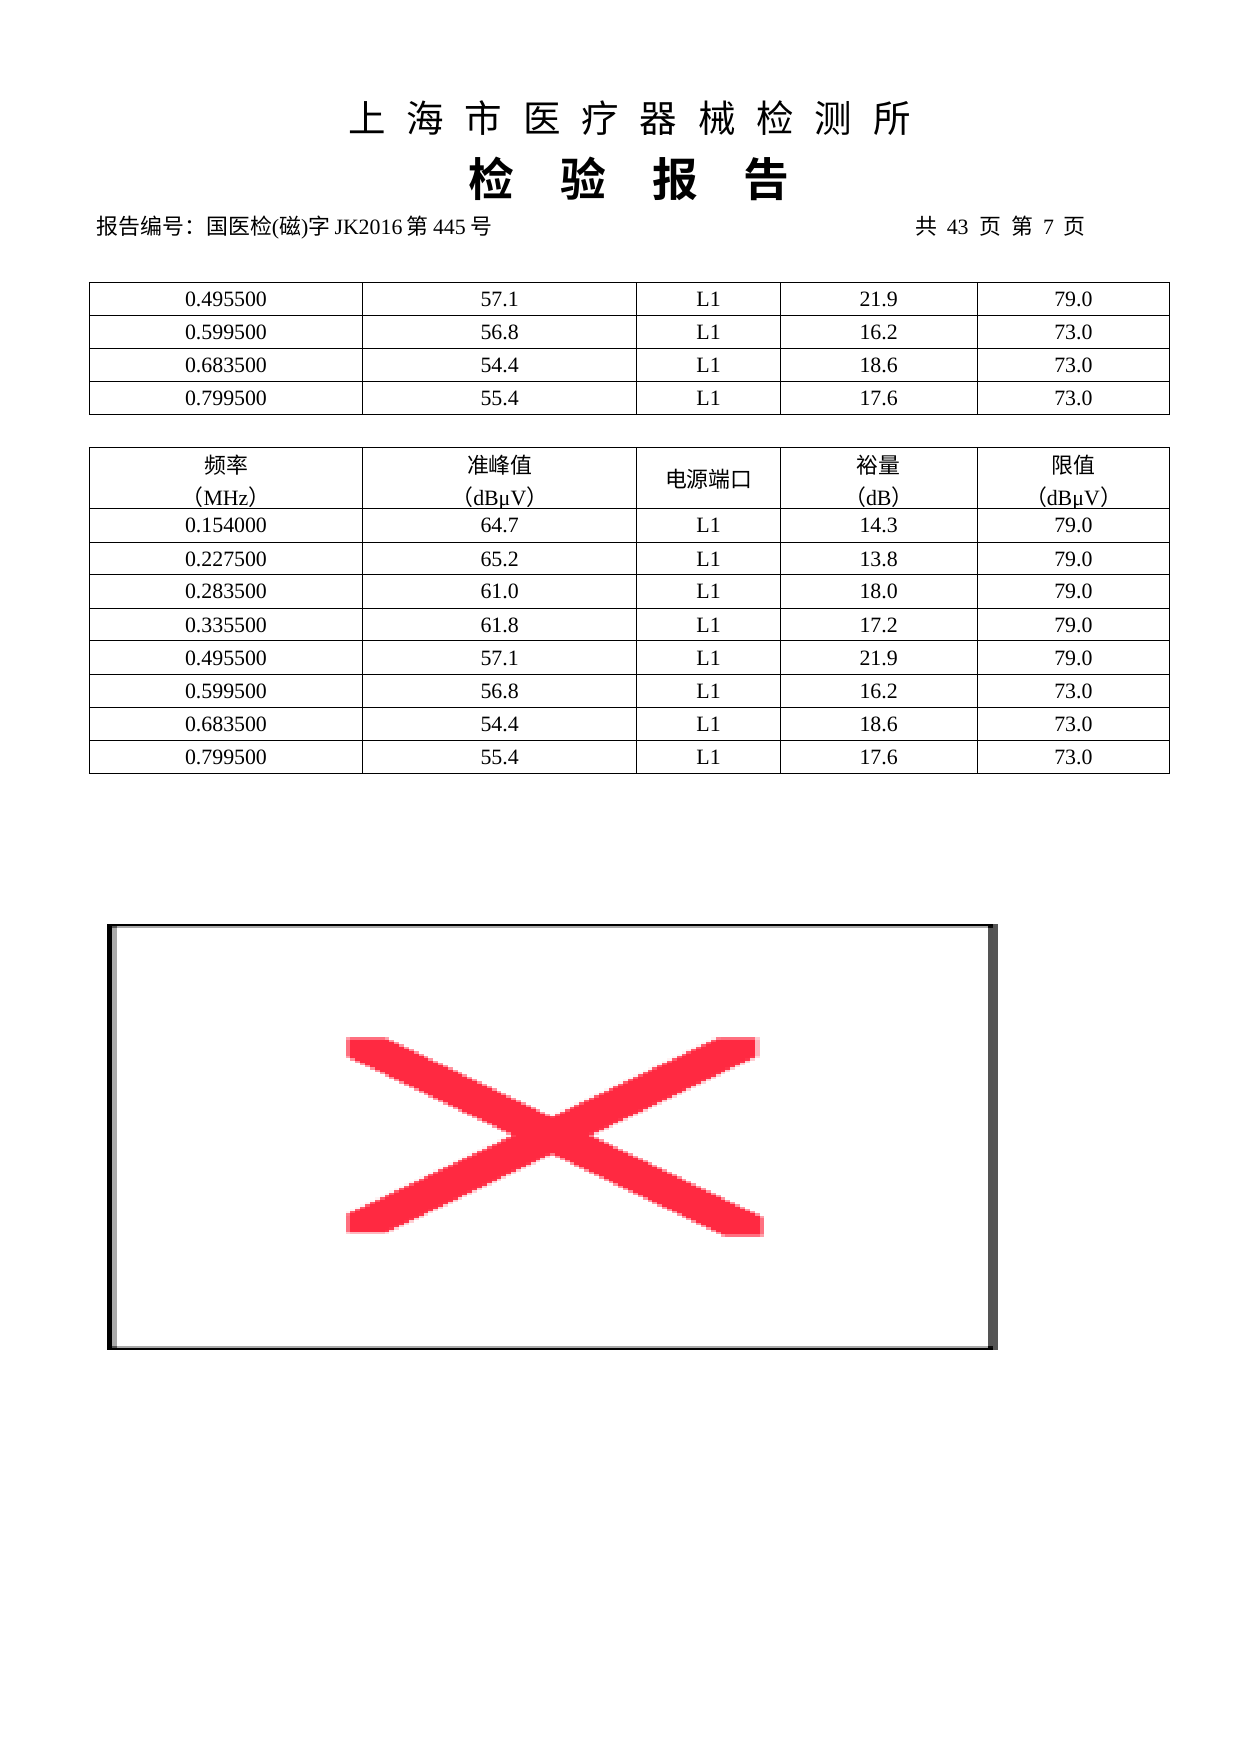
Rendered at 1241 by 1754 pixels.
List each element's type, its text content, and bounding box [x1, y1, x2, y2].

table_cell 55.4 [363, 741, 636, 772]
table_cell 57.1 [363, 283, 636, 315]
table_cell 0.495500 [90, 641, 362, 673]
table_cell 65.2 [363, 543, 636, 574]
table_cell 73.0 [978, 675, 1169, 706]
table_cell 0.683500 [90, 708, 362, 739]
table_cell 21.9 [781, 283, 977, 315]
table_cell 17.6 [781, 741, 977, 772]
table_cell 73.0 [978, 349, 1169, 381]
table_cell 18.6 [781, 708, 977, 739]
table_cell 0.799500 [90, 382, 362, 414]
table_cell 55.4 [363, 382, 636, 414]
table_cell L1 [637, 509, 780, 541]
table_header 频率 （MHz） [90, 448, 362, 508]
table_cell 64.7 [363, 509, 636, 541]
table_cell 57.1 [363, 641, 636, 673]
table_cell 73.0 [978, 382, 1169, 414]
table_cell L1 [637, 349, 780, 381]
table_cell L1 [637, 708, 780, 739]
table_cell 18.6 [781, 349, 977, 381]
table_cell 79.0 [978, 575, 1169, 607]
table_cell L1 [637, 382, 780, 414]
table_cell 0.283500 [90, 575, 362, 607]
table_cell 0.683500 [90, 349, 362, 381]
table_cell L1 [637, 675, 780, 706]
table_cell L1 [637, 641, 780, 673]
table_cell 0.599500 [90, 675, 362, 706]
table_cell 0.495500 [90, 283, 362, 315]
table_cell 79.0 [978, 641, 1169, 673]
table_cell 0.599500 [90, 316, 362, 348]
table_cell 18.0 [781, 575, 977, 607]
table_cell 54.4 [363, 708, 636, 739]
table_cell 21.9 [781, 641, 977, 673]
table_cell L1 [637, 316, 780, 348]
table_cell 61.0 [363, 575, 636, 607]
table_cell 0.154000 [90, 509, 362, 541]
table_cell 54.4 [363, 349, 636, 381]
table_cell 56.8 [363, 316, 636, 348]
table_cell 73.0 [978, 316, 1169, 348]
table_cell 17.2 [781, 609, 977, 640]
table_header 准峰值 （dBμV） [363, 448, 636, 508]
table_cell 79.0 [978, 283, 1169, 315]
table_cell 79.0 [978, 609, 1169, 640]
table_cell L1 [637, 575, 780, 607]
table_header 电源端口 [637, 448, 780, 508]
table_cell 79.0 [978, 543, 1169, 574]
table_cell 61.8 [363, 609, 636, 640]
table_cell 56.8 [363, 675, 636, 706]
table_cell L1 [637, 741, 780, 772]
table_cell L1 [637, 283, 780, 315]
table_cell 13.8 [781, 543, 977, 574]
table_cell L1 [637, 543, 780, 574]
table_cell 73.0 [978, 708, 1169, 739]
table_header 裕量 （dB） [781, 448, 977, 508]
table_cell 0.227500 [90, 543, 362, 574]
table_cell 14.3 [781, 509, 977, 541]
table_cell 16.2 [781, 675, 977, 706]
table_cell 16.2 [781, 316, 977, 348]
table_cell 79.0 [978, 509, 1169, 541]
table_cell L1 [637, 609, 780, 640]
table_cell 17.6 [781, 382, 977, 414]
table_cell 0.335500 [90, 609, 362, 640]
table_cell 0.799500 [90, 741, 362, 772]
table_cell 73.0 [978, 741, 1169, 772]
table_header 限值 （dBμV） [978, 448, 1169, 508]
